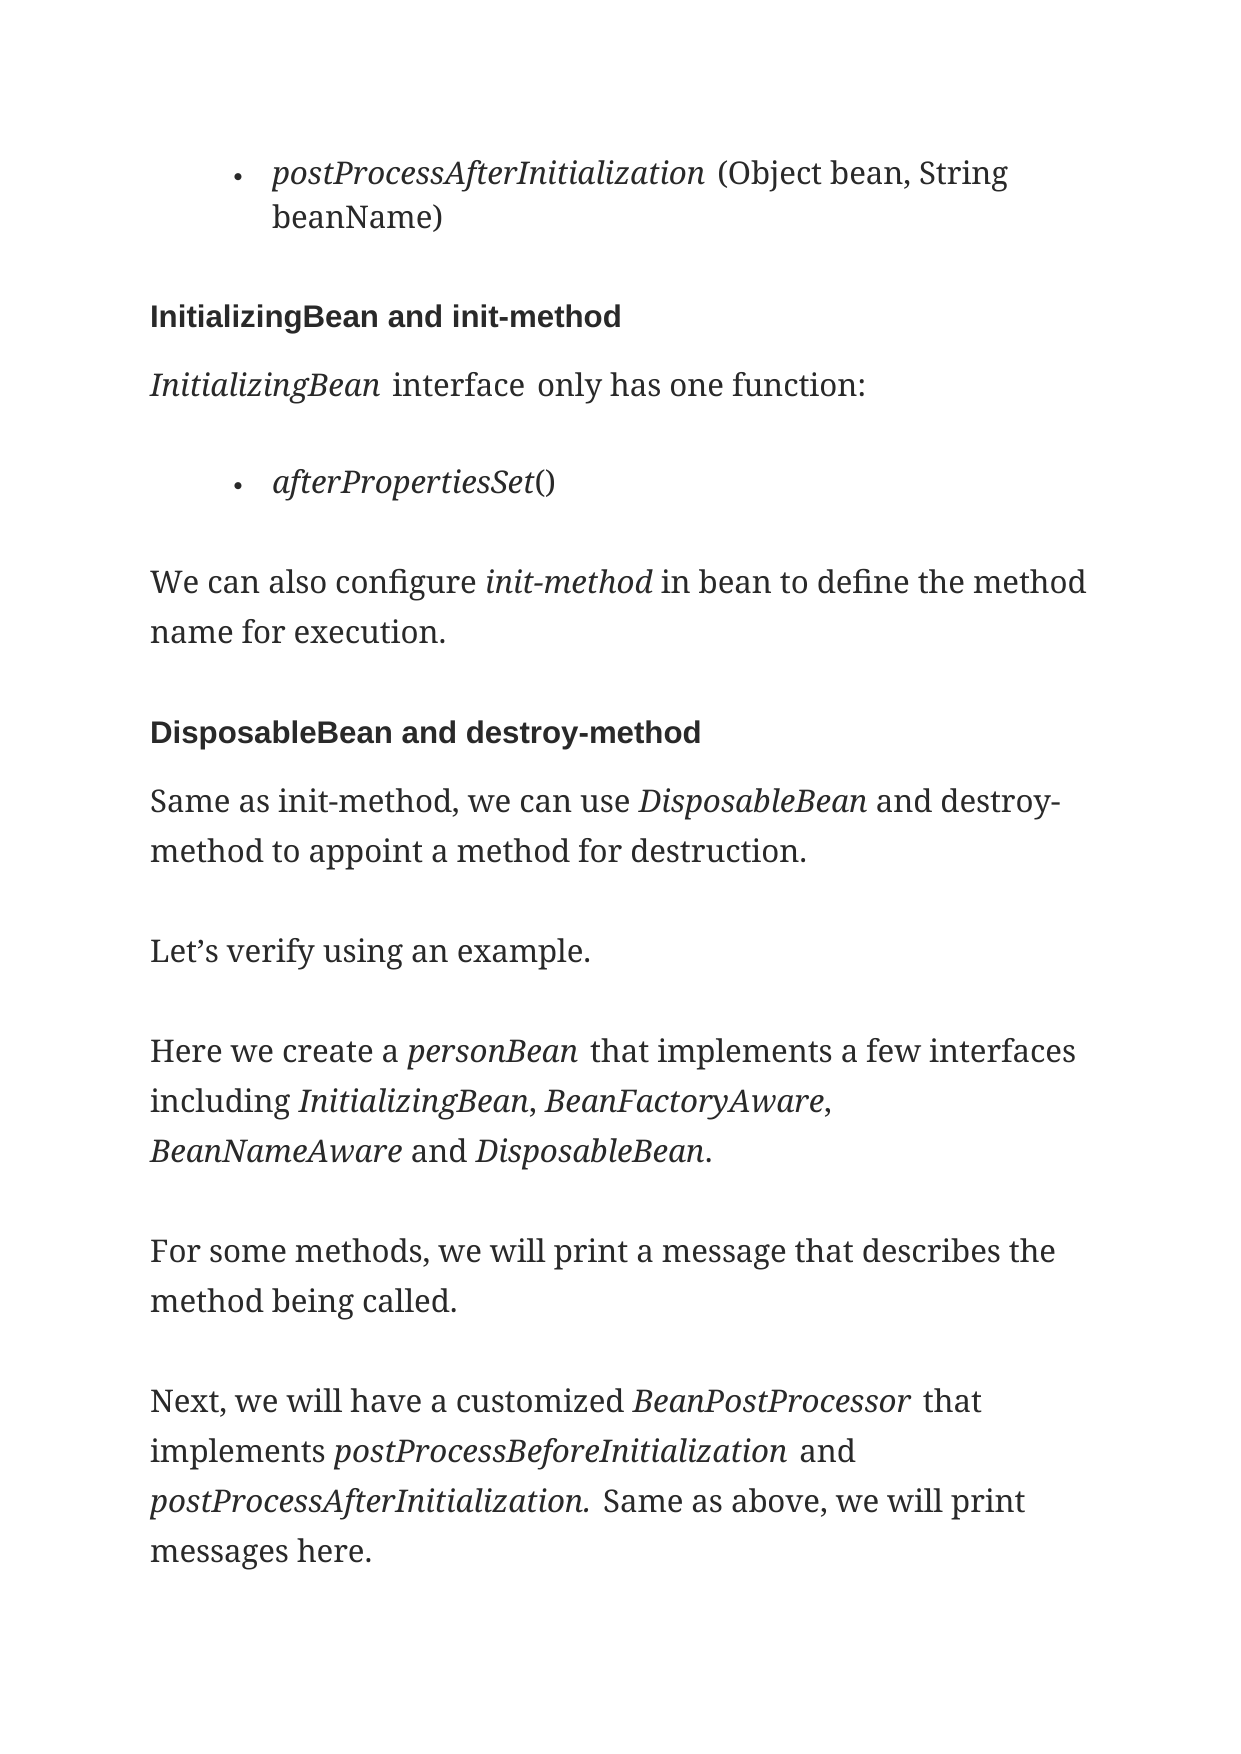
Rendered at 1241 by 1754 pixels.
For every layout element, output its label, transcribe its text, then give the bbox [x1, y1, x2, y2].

text InitializingBean and init-method [150, 297, 1090, 334]
text For some methods, we will print a message that describes the method being called. [150, 1221, 1090, 1321]
list afterPropertiesSet() [234, 459, 1090, 503]
text Let’s verify using an example. [150, 921, 1090, 971]
text DisposableBean and destroy-method [150, 712, 1090, 750]
text We can also configure init-method in bean to define the method name for execution. [150, 553, 1090, 653]
text Next, we will have a customized BeanPostProcessor that implements postProcessBeforeInitialization and postProcessAfterInitialization. Same as above, we will print messages here. [150, 1371, 1090, 1571]
text Same as init-method, we can use DisposableBean and destroy-method to appoint a method for destruction. [150, 771, 1090, 871]
text Here we create a personBean that implements a few interfaces including InitializingBean, BeanFactoryAware, BeanNameAware and DisposableBean. [150, 1021, 1090, 1171]
text InitializingBean interface only has one function: [150, 356, 1090, 406]
list postProcessAfterInitialization (Object bean, String beanName) [234, 150, 1090, 237]
